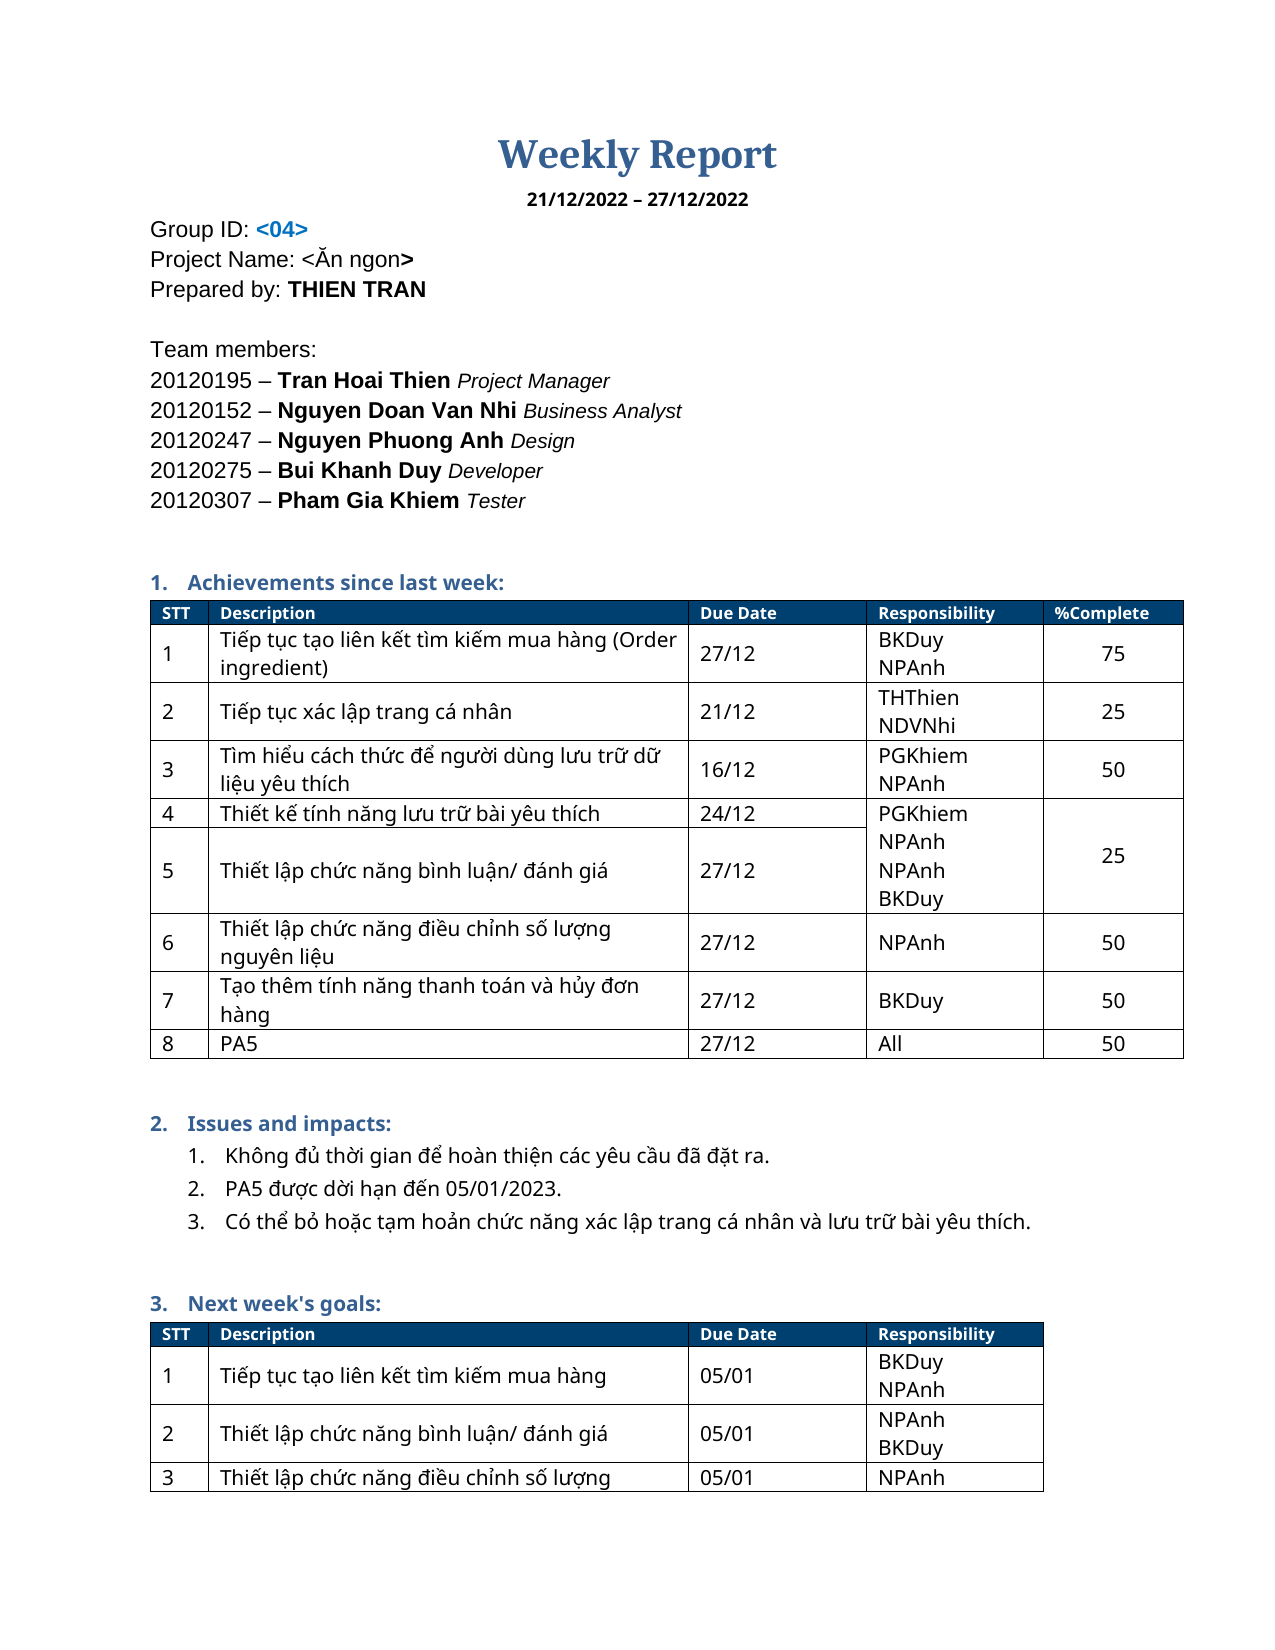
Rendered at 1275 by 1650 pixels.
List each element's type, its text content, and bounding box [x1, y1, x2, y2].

text 21/12/2022 – 27/12/2022 [150, 186, 1125, 212]
table_cell PA5 [209, 1030, 688, 1058]
table_cell 16/12 [689, 741, 866, 798]
table_cell 3 [151, 1463, 208, 1491]
table_cell Tiếp tục xác lập trang cá nhân [209, 683, 688, 740]
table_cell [209, 1463, 688, 1491]
table_cell 50 [1044, 741, 1183, 798]
table_cell 24/12 [689, 799, 866, 827]
text Project Name: <Ăn ngon> [150, 246, 1125, 272]
table_cell 7 [151, 972, 208, 1028]
table_cell Thiết kế tính năng lưu trữ bài yêu thích [209, 799, 688, 827]
text Weekly Report [150, 131, 1125, 179]
list Không đủ thời gian để hoàn thiện các yêu cầu đã đặt ra. [187, 1142, 1125, 1170]
table_header STT [151, 1323, 208, 1346]
table_cell All [867, 1030, 1043, 1058]
table_cell NPAnh BKDuy [867, 1405, 1043, 1462]
list PA5 được dời hạn đến 05/01/2023. [187, 1174, 1125, 1203]
table_cell 50 [1044, 1030, 1183, 1058]
table_cell 50 [1044, 972, 1183, 1028]
table_cell 25 [1044, 683, 1183, 740]
table_cell 3 [151, 741, 208, 798]
table_cell 25 [1044, 799, 1183, 913]
table_cell 4 [151, 799, 208, 827]
subtitle Achievements since last week: [150, 568, 1125, 596]
table_cell 50 [1044, 914, 1183, 971]
text 20120275 – Bui Khanh Duy Developer 20120307 – Pham Gia Khiem Tester [150, 457, 1125, 514]
text Team members: [150, 336, 1125, 363]
table_cell PGKhiem NPAnh NPAnh BKDuy [867, 799, 1043, 913]
table_cell Thiết lập chức năng bình luận/ đánh giá [209, 828, 688, 913]
table_header Responsibility [867, 601, 1043, 624]
table_cell 27/12 [689, 1030, 866, 1058]
table_cell 27/12 [689, 972, 866, 1028]
table_cell 05/01 [689, 1405, 866, 1462]
list Có thể bỏ hoặc tạm hoản chức năng xác lập trang cá nhân và lưu trữ bài yêu thích. [187, 1207, 1125, 1235]
table_cell 6 [151, 914, 208, 971]
table_cell 05/01 [689, 1347, 866, 1404]
table_cell NPAnh [867, 914, 1043, 971]
table_cell 1 [151, 1347, 208, 1404]
table_header STT [151, 601, 208, 624]
text 20120152 – Nguyen Doan Van Nhi Business Analyst 20120247 – Nguyen Phuong Anh Design [150, 397, 1125, 453]
table_cell BKDuy NPAnh [867, 625, 1043, 682]
table_header Description [209, 1323, 688, 1346]
text 20120195 – Tran Hoai Thien Project Manager [150, 367, 1125, 393]
table_cell 27/12 [689, 828, 866, 913]
table_cell Tiếp tục tạo liên kết tìm kiếm mua hàng (Order ingredient) [209, 625, 688, 682]
table_cell THThien NDVNhi [867, 683, 1043, 740]
subtitle Issues and impacts: [150, 1109, 1125, 1137]
table_cell 27/12 [689, 625, 866, 682]
text Prepared by: THIEN TRAN [150, 276, 1125, 302]
table_header Due Date [689, 601, 866, 624]
table_cell 21/12 [689, 683, 866, 740]
table_cell NPAnh [867, 1463, 1043, 1491]
table_cell 1 [151, 625, 208, 682]
subtitle Next week's goals: [150, 1289, 1125, 1318]
table_header %Complete [1044, 601, 1183, 624]
table_cell Thiết lập chức năng bình luận/ đánh giá [209, 1405, 688, 1462]
table_cell Tạo thêm tính năng thanh toán và hủy đơn hàng [209, 972, 688, 1028]
table_cell 75 [1044, 625, 1183, 682]
table_header Description [209, 601, 688, 624]
table_cell 27/12 [689, 914, 866, 971]
table_cell PGKhiem NPAnh [867, 741, 1043, 798]
table_cell BKDuy NPAnh [867, 1347, 1043, 1404]
text Group ID: <04> [150, 216, 1125, 242]
table_cell 5 [151, 828, 208, 913]
table_cell Thiết lập chức năng điều chỉnh số lượng nguyên liệu [209, 914, 688, 971]
table_cell 05/01 [689, 1463, 866, 1491]
table_cell Tiếp tục tạo liên kết tìm kiếm mua hàng [209, 1347, 688, 1404]
table_cell Tìm hiểu cách thức để người dùng lưu trữ dữ liệu yêu thích [209, 741, 688, 798]
table_header Responsibility [867, 1323, 1043, 1346]
table_cell 8 [151, 1030, 208, 1058]
table_cell BKDuy [867, 972, 1043, 1028]
table_cell 2 [151, 1405, 208, 1462]
table_cell 2 [151, 683, 208, 740]
table_header Due Date [689, 1323, 866, 1346]
